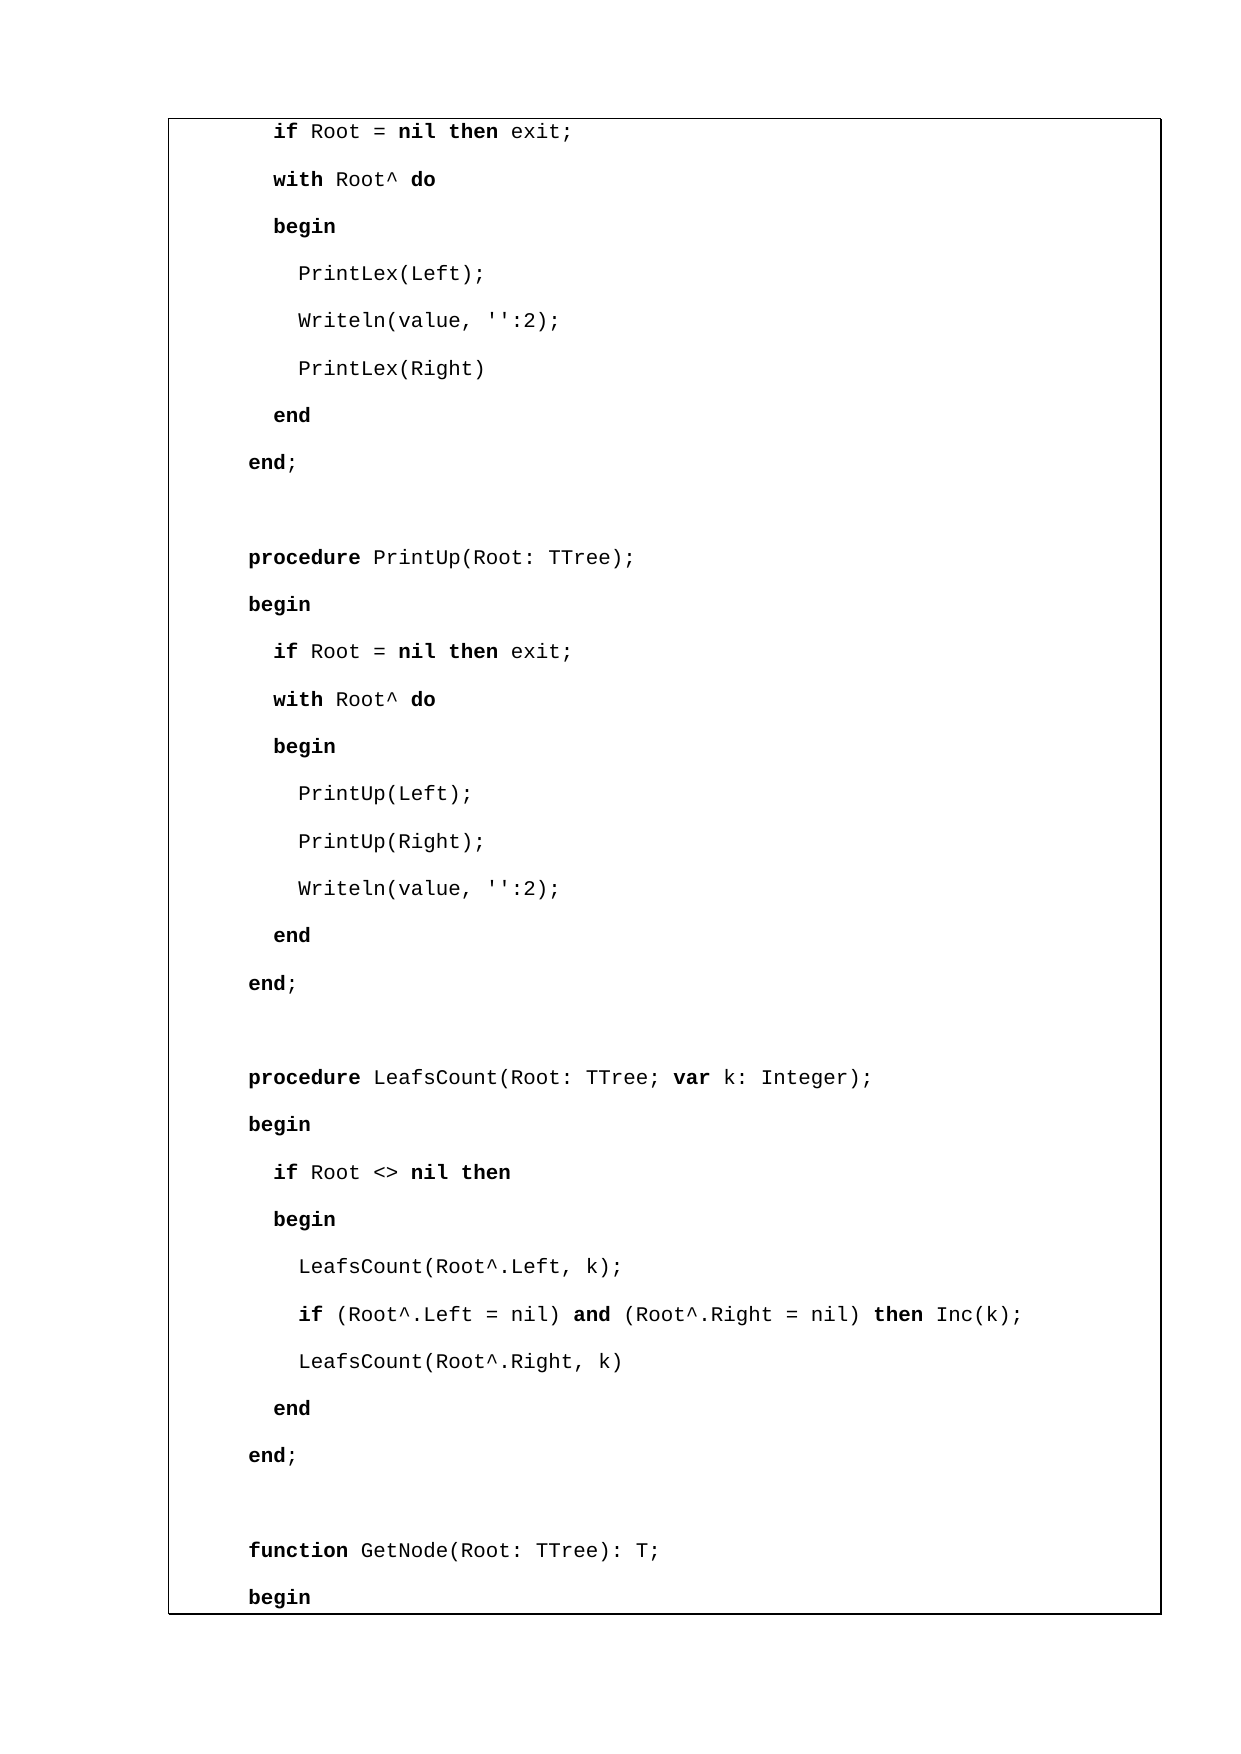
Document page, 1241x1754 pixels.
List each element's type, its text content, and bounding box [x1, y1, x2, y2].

text with Root^ do [169, 165, 1160, 192]
text begin [169, 213, 1160, 239]
text end; [169, 969, 1160, 996]
text procedure PrintUp(Root: TTree); [169, 544, 1160, 571]
text begin [169, 1584, 1160, 1613]
text Writeln(value, '':2); [169, 875, 1160, 902]
text if (Root^.Left = nil) and (Root^.Right = nil) then Inc(k); [169, 1300, 1160, 1327]
text end; [169, 1442, 1160, 1469]
text end [169, 922, 1160, 949]
text end; [169, 449, 1160, 476]
text PrintLex(Left); [169, 260, 1160, 287]
text procedure LeafsCount(Root: TTree; var k: Integer); [169, 1064, 1160, 1091]
text if Root = nil then exit; [169, 119, 1160, 145]
text end [169, 1395, 1160, 1422]
text LeafsCount(Root^.Right, k) [169, 1348, 1160, 1374]
text LeafsCount(Root^.Left, k); [169, 1253, 1160, 1280]
text with Root^ do [169, 686, 1160, 712]
text function GetNode(Root: TTree): T; [169, 1537, 1160, 1564]
text begin [169, 1206, 1160, 1233]
text PrintUp(Right); [169, 827, 1160, 854]
text PrintLex(Right) [169, 354, 1160, 381]
text begin [169, 1111, 1160, 1138]
text if Root = nil then exit; [169, 638, 1160, 665]
text begin [169, 591, 1160, 618]
text if Root <> nil then [169, 1158, 1160, 1185]
text begin [169, 733, 1160, 760]
text end [169, 402, 1160, 429]
text Writeln(value, '':2); [169, 307, 1160, 334]
text PrintUp(Left); [169, 780, 1160, 807]
